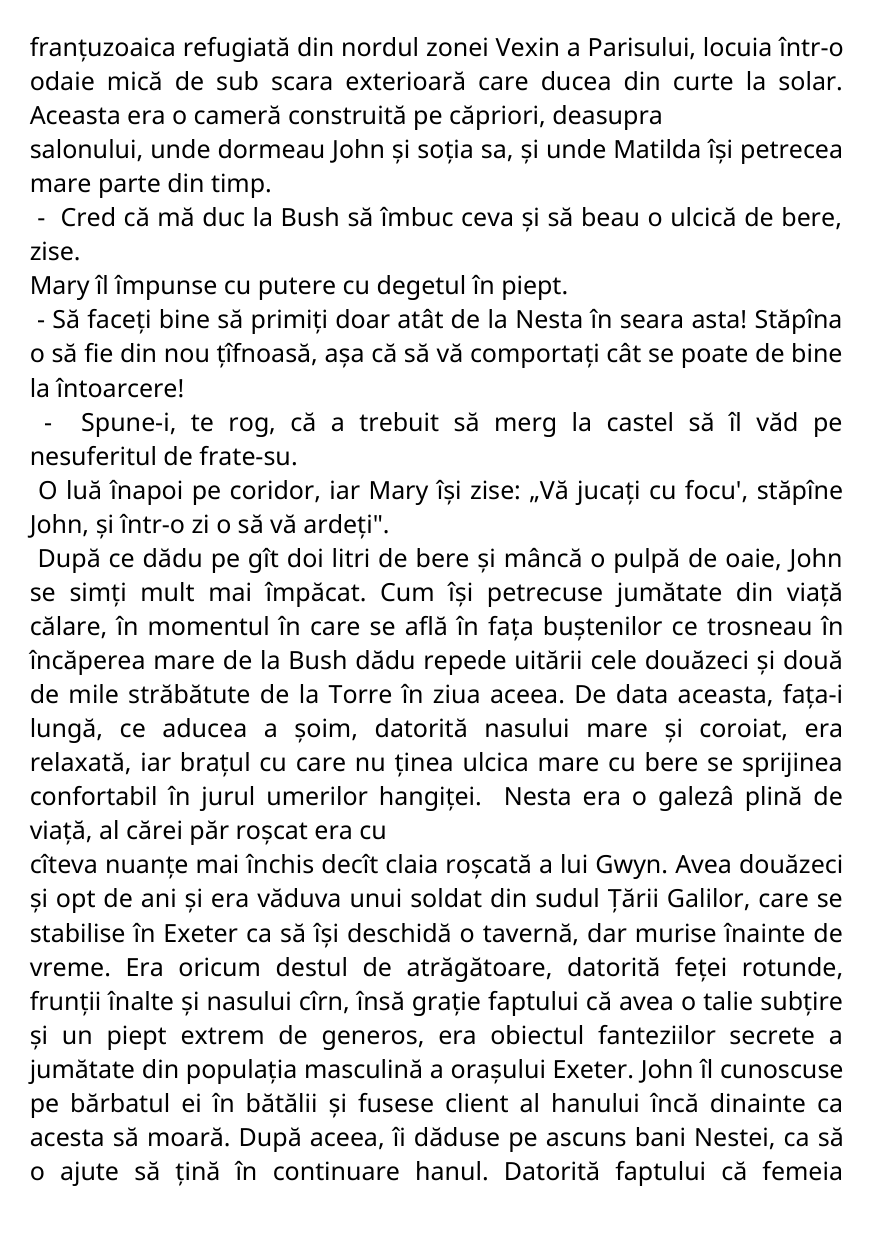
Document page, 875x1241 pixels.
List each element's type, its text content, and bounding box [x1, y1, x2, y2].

text franţuzoaica refugiată din nordul zonei Vexin a Parisului, locuia într-o odaie mică de sub scara exterioară care ducea din curte la solar. Aceasta era o cameră construită pe căpriori, deasupra [29, 29, 844, 132]
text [29, 847, 844, 1188]
text salonului, unde dormeau John şi soţia sa, şi unde Matilda îşi petrecea mare parte din timp. [29, 132, 844, 200]
text - Cred că mă duc la Bush să îmbuc ceva şi să beau o ulcică de bere, zise. [29, 200, 844, 268]
text După ce dădu pe gît doi litri de bere şi mâncă o pulpă de oaie, John se simţi mult mai împăcat. Cum îşi petrecuse jumătate din viaţă călare, în momentul în care se află în faţa buştenilor ce trosneau în încăperea mare de la Bush dădu repede uitării cele douăzeci şi două de mile străbătute de la Torre în ziua aceea. De data aceasta, faţa-i lungă, ce aducea a şoim, datorită nasului mare şi coroiat, era relaxată, iar braţul cu care nu ţinea ulcica mare cu bere se sprijinea confortabil în jurul umerilor hangiţei. Nesta era o galezâ plină de viaţă, al cărei păr roşcat era cu [29, 541, 844, 847]
text O luă înapoi pe coridor, iar Mary îşi zise: „Vă jucaţi cu focu', stăpîne John, şi într-o zi o să vă ardeţi". [29, 472, 844, 541]
text Mary îl împunse cu putere cu degetul în piept. [29, 268, 844, 302]
text - Spune-i, te rog, că a trebuit să merg la castel să îl văd pe nesuferitul de frate-su. [29, 404, 844, 472]
text - Să faceţi bine să primiţi doar atât de la Nesta în seara asta! Stăpîna o să fie din nou ţîfnoasă, aşa că să vă comportaţi cât se poate de bine la întoarcere! [29, 302, 844, 404]
